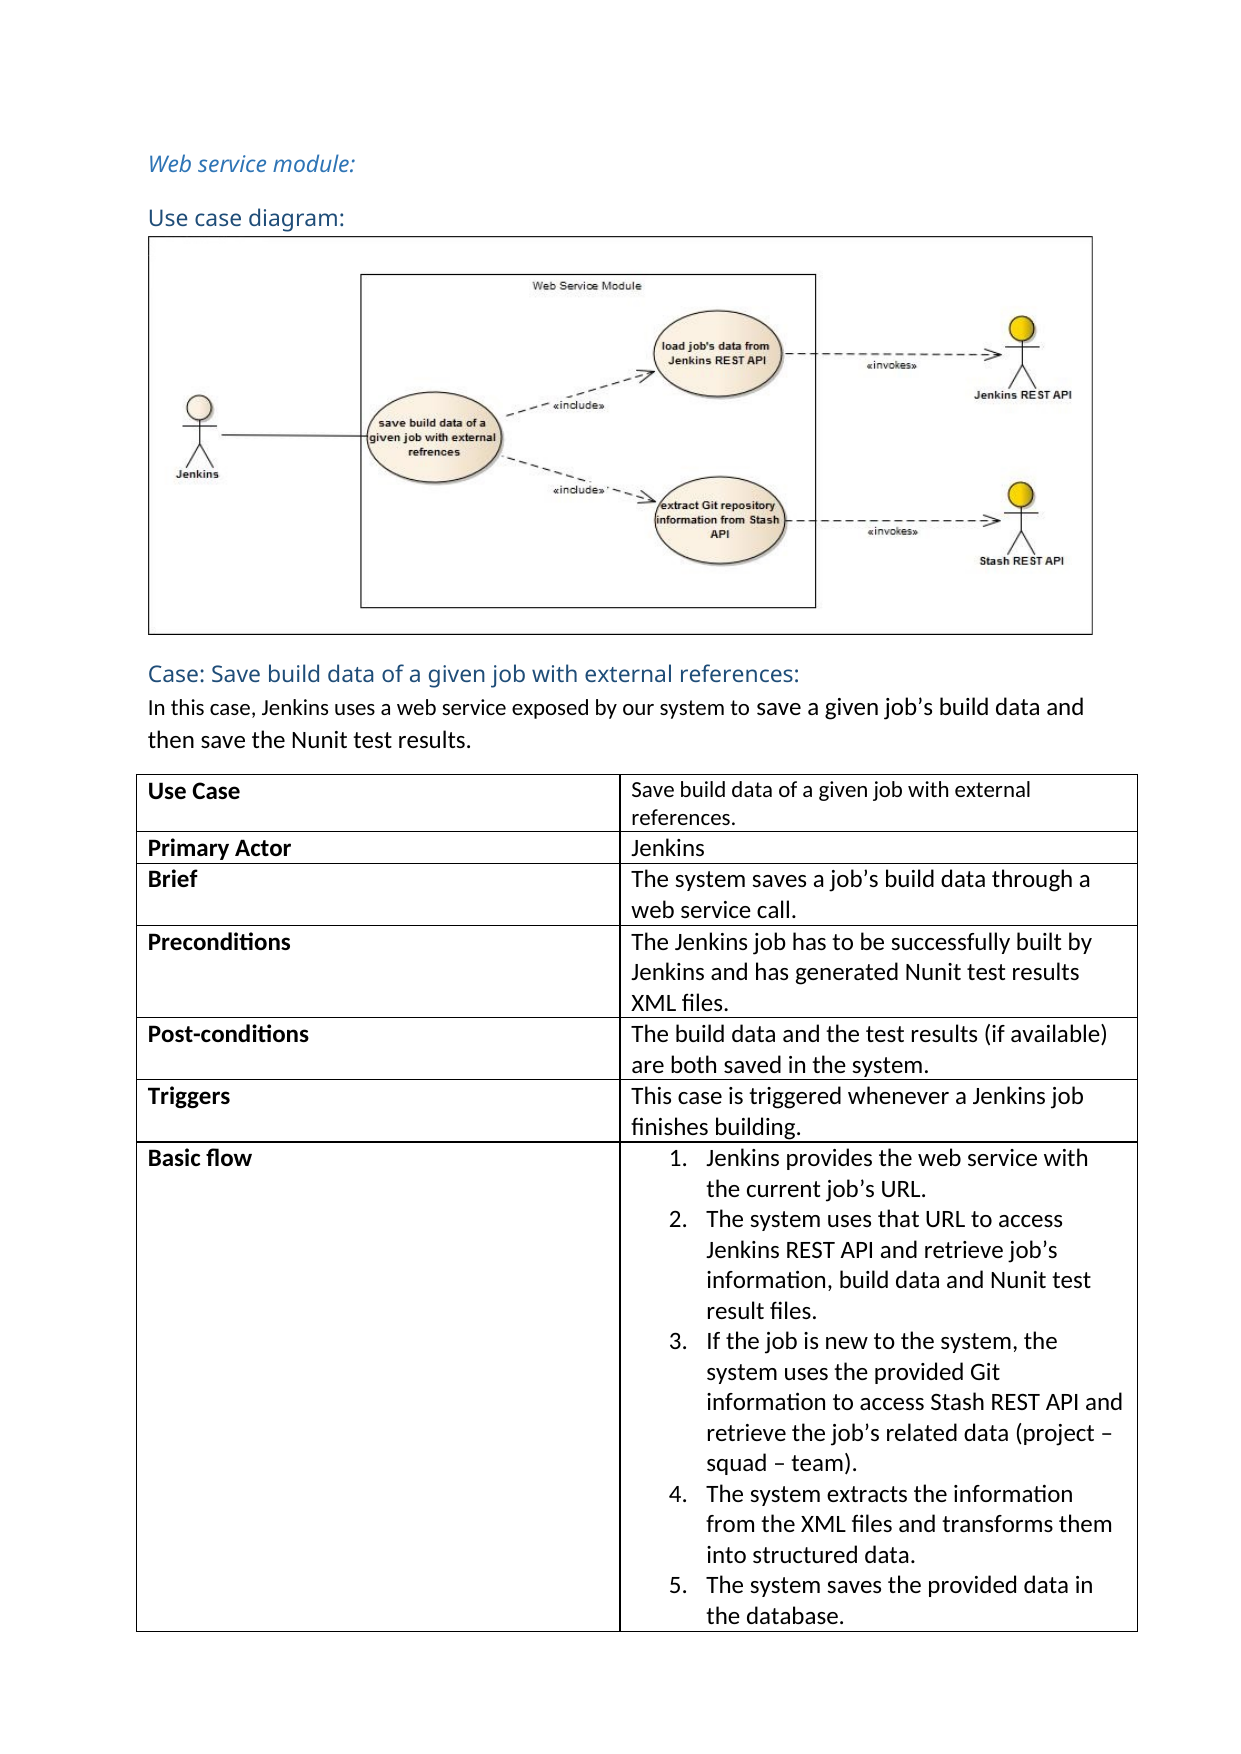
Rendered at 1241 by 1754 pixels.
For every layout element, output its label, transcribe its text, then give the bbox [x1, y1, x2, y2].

table_cell Jenkins [621, 832, 1137, 862]
table_cell The system saves a job’s build data through a web service call. [621, 864, 1137, 924]
table_header Save build data of a given job with external references. [621, 775, 1137, 831]
subtitle Case: Save build data of a given job with external references: [148, 658, 1093, 689]
table_cell Primary Actor [137, 832, 619, 862]
table_header Use Case [137, 775, 619, 831]
text In this case, Jenkins uses a web service exposed by our system to save a given job’s build data and then save the Nunit test results. [148, 691, 1093, 755]
table_cell Jenkins provides the web service with the current job’s URL. The system uses that URL to access Jenkins REST API and retrieve job’s information, build data and Nunit test result files. If the job is new to the system, the system uses the provided Git information to access Stash REST API and retrieve the job’s related data (project – squad – team). The system extracts the information from the XML files and transforms them into structured data. The system saves the provided data in the database. [621, 1143, 1137, 1631]
table_cell Triggers [137, 1080, 619, 1141]
picture [147, 236, 1093, 635]
table_cell Brief [137, 864, 619, 924]
table_cell Post-conditions [137, 1018, 619, 1079]
table_cell Preconditions [137, 926, 619, 1017]
table_cell The build data and the test results (if available) are both saved in the system. [621, 1018, 1137, 1079]
subtitle Use case diagram: [148, 202, 1093, 233]
subtitle Web service module: [148, 148, 1093, 179]
table_cell This case is triggered whenever a Jenkins job finishes building. [621, 1080, 1137, 1141]
table_cell Basic flow [137, 1143, 619, 1631]
table_cell The Jenkins job has to be successfully built by Jenkins and has generated Nunit test results XML files. [621, 926, 1137, 1017]
